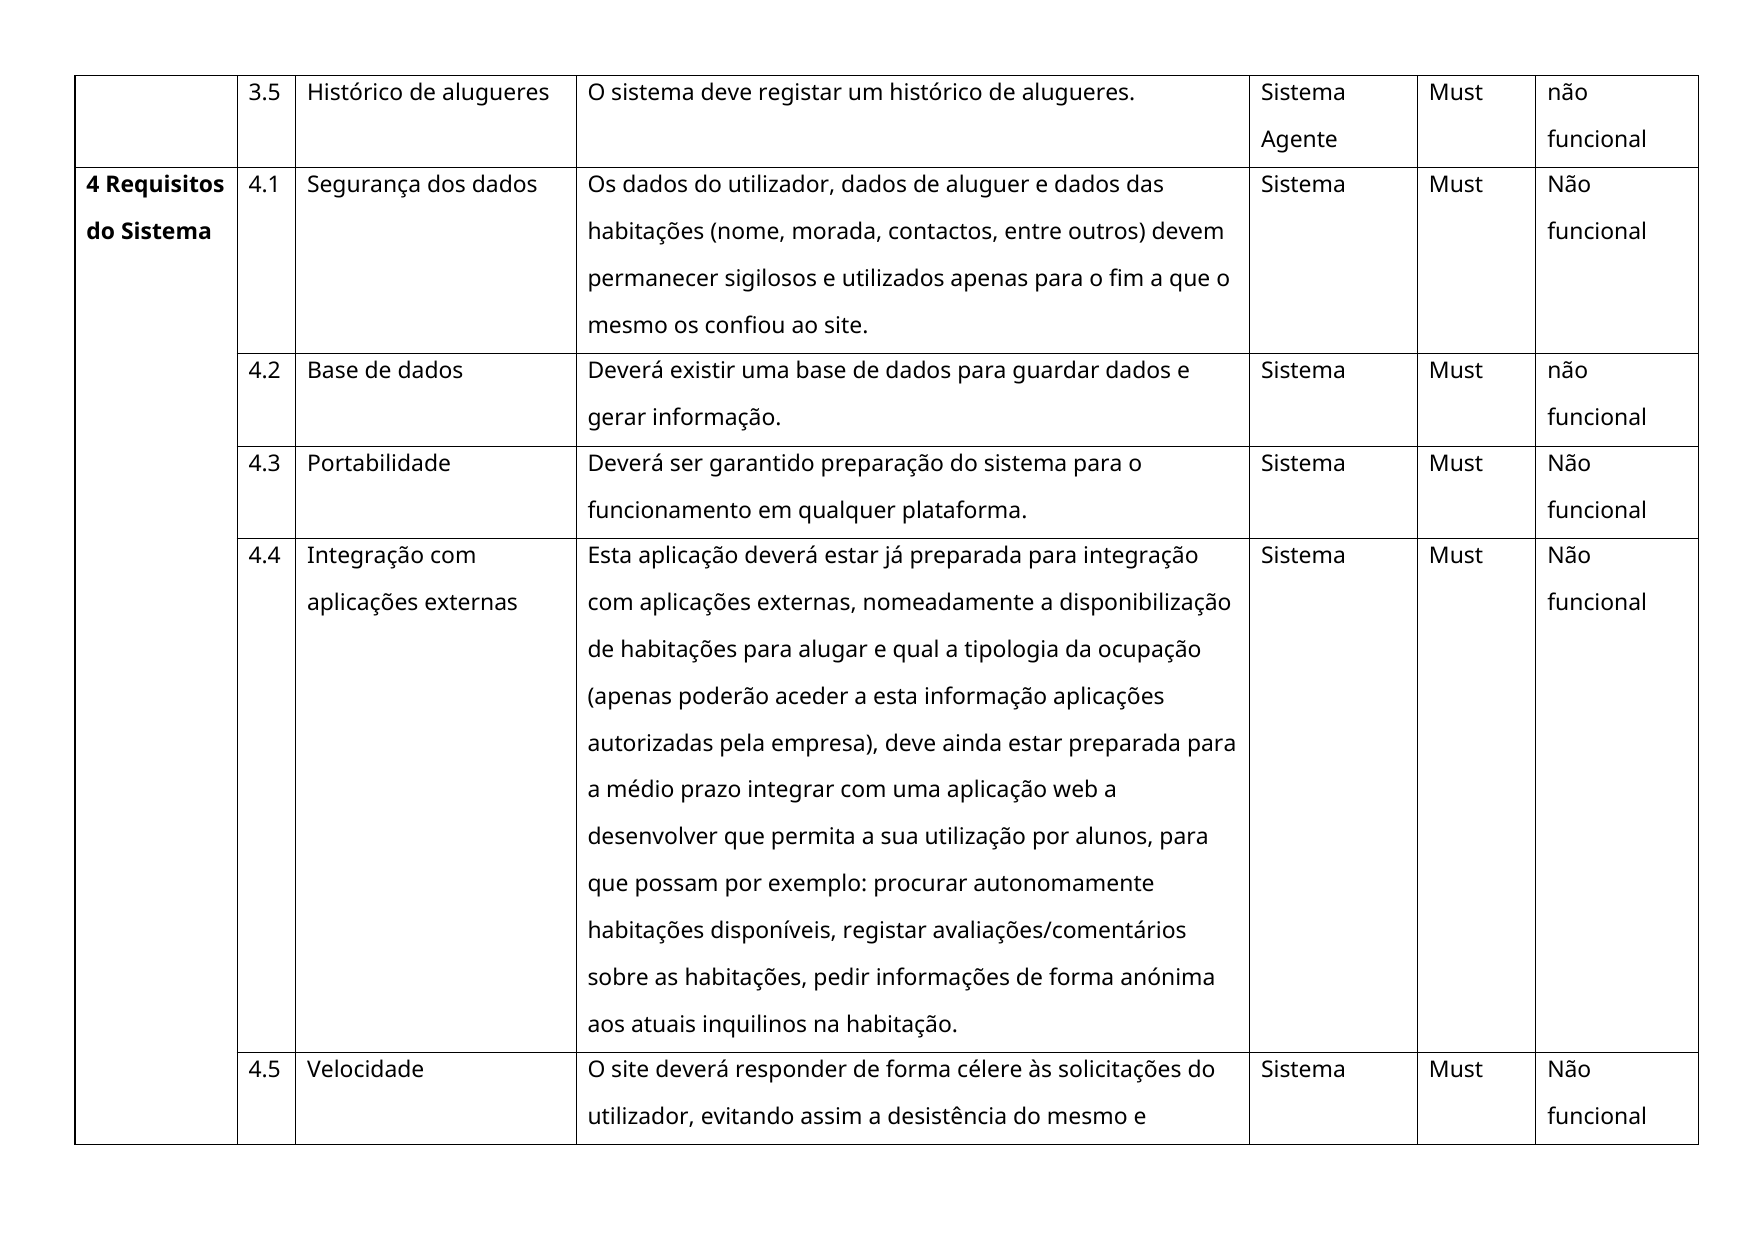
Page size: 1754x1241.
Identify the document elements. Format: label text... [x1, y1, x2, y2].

table_cell Não funcional [1536, 539, 1698, 1052]
table_cell Integração com aplicações externas [296, 539, 576, 1052]
table_cell Histórico de alugueres [296, 76, 576, 167]
table_cell Velocidade [296, 1053, 576, 1144]
table_cell Sistema [1250, 447, 1417, 538]
table_cell Portabilidade [296, 447, 576, 538]
table_cell Não funcional [1536, 1053, 1698, 1144]
table_cell 4.4 [238, 539, 295, 1052]
table_cell Sistema Agente [1250, 76, 1417, 167]
table_cell Must [1418, 539, 1535, 1052]
table_cell Sistema [1250, 168, 1417, 353]
table_cell Os dados do utilizador, dados de aluguer e dados das habitações (nome, morada, contactos, entre outros) devem permanecer sigilosos e utilizados apenas para o fim a que o mesmo os confiou ao site. [577, 168, 1249, 353]
table_cell Base de dados [296, 354, 576, 446]
table_cell 3.5 [238, 76, 295, 167]
table_cell Must [1418, 168, 1535, 353]
table_cell não funcional [1536, 354, 1698, 446]
table_cell 4.5 [238, 1053, 295, 1144]
table_cell Não funcional [1536, 447, 1698, 538]
table_cell 4 Requisitos do Sistema [76, 168, 237, 1144]
table_cell Must [1418, 1053, 1535, 1144]
table_cell 4.3 [238, 447, 295, 538]
table_cell Não funcional [1536, 168, 1698, 353]
table_cell Esta aplicação deverá estar já preparada para integração com aplicações externas, nomeadamente a disponibilização de habitações para alugar e qual a tipologia da ocupação (apenas poderão aceder a esta informação aplicações autorizadas pela empresa), deve ainda estar preparada para a médio prazo integrar com uma aplicação web a desenvolver que permita a sua utilização por alunos, para que possam por exemplo: procurar autonomamente habitações disponíveis, registar avaliações/comentários sobre as habitações, pedir informações de forma anónima aos atuais inquilinos na habitação. [577, 539, 1249, 1052]
table_cell Sistema [1250, 539, 1417, 1052]
table_cell não funcional [1536, 76, 1698, 167]
table_cell Sistema [1250, 354, 1417, 446]
table_cell Segurança dos dados [296, 168, 576, 353]
table_cell Must [1418, 76, 1535, 167]
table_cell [577, 1053, 1249, 1144]
table_cell Must [1418, 447, 1535, 538]
table_cell Deverá existir uma base de dados para guardar dados e gerar informação. [577, 354, 1249, 446]
table_cell Deverá ser garantido preparação do sistema para o funcionamento em qualquer plataforma. [577, 447, 1249, 538]
table_cell Must [1418, 354, 1535, 446]
table_cell O sistema deve registar um histórico de alugueres. [577, 76, 1249, 167]
table_cell Sistema [1250, 1053, 1417, 1144]
table_cell 4.1 [238, 168, 295, 353]
table_cell 4.2 [238, 354, 295, 446]
